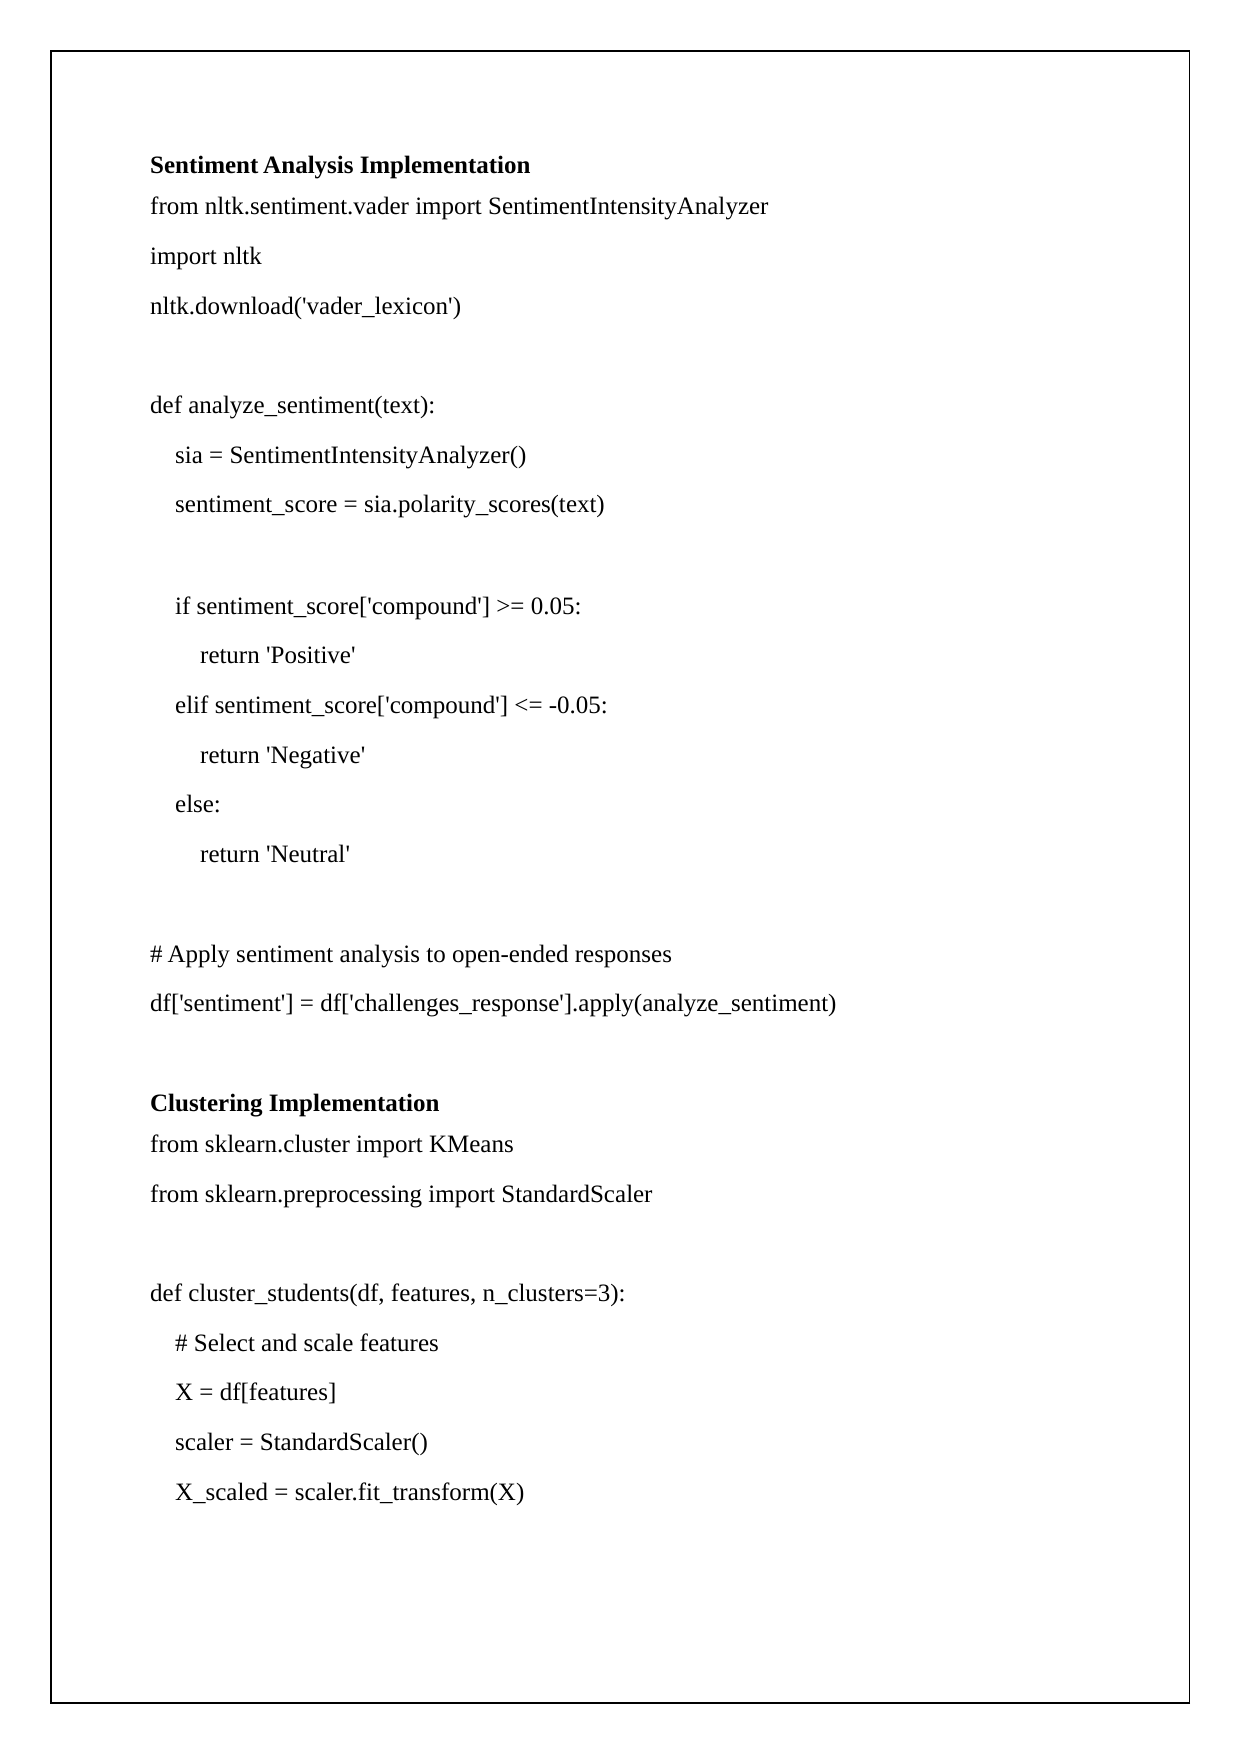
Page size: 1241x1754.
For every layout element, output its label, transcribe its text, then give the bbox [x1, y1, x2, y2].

subtitle Clustering Implementation [150, 1088, 1090, 1116]
text elif sentiment_score['compound'] <= -0.05: [150, 690, 1090, 719]
text else: [150, 789, 1090, 818]
text from sklearn.cluster import KMeans [150, 1129, 1090, 1158]
text X_scaled = scaler.fit_transform(X) [150, 1477, 1090, 1506]
text from nltk.sentiment.vader import SentimentIntensityAnalyzer [150, 191, 1090, 220]
subtitle Sentiment Analysis Implementation [150, 150, 1090, 179]
text return 'Positive' [150, 641, 1090, 669]
text return 'Neutral' [150, 839, 1090, 868]
text sia = SentimentIntensityAnalyzer() [150, 440, 1090, 468]
text from sklearn.preprocessing import StandardScaler [150, 1179, 1090, 1207]
text return 'Negative' [150, 740, 1090, 769]
text scaler = StandardScaler() [150, 1427, 1090, 1456]
text df['sentiment'] = df['challenges_response'].apply(analyze_sentiment) [150, 988, 1090, 1017]
text import nltk [150, 241, 1090, 270]
text nltk.download('vader_lexicon') [150, 291, 1090, 319]
text if sentiment_score['compound'] >= 0.05: [150, 591, 1090, 619]
text sentiment_score = sia.polarity_scores(text) [150, 489, 1090, 518]
text def analyze_sentiment(text): [150, 390, 1090, 419]
text # Select and scale features [150, 1328, 1090, 1357]
text X = df[features] [150, 1377, 1090, 1406]
text def cluster_students(df, features, n_clusters=3): [150, 1278, 1090, 1307]
text # Apply sentiment analysis to open-ended responses [150, 939, 1090, 967]
